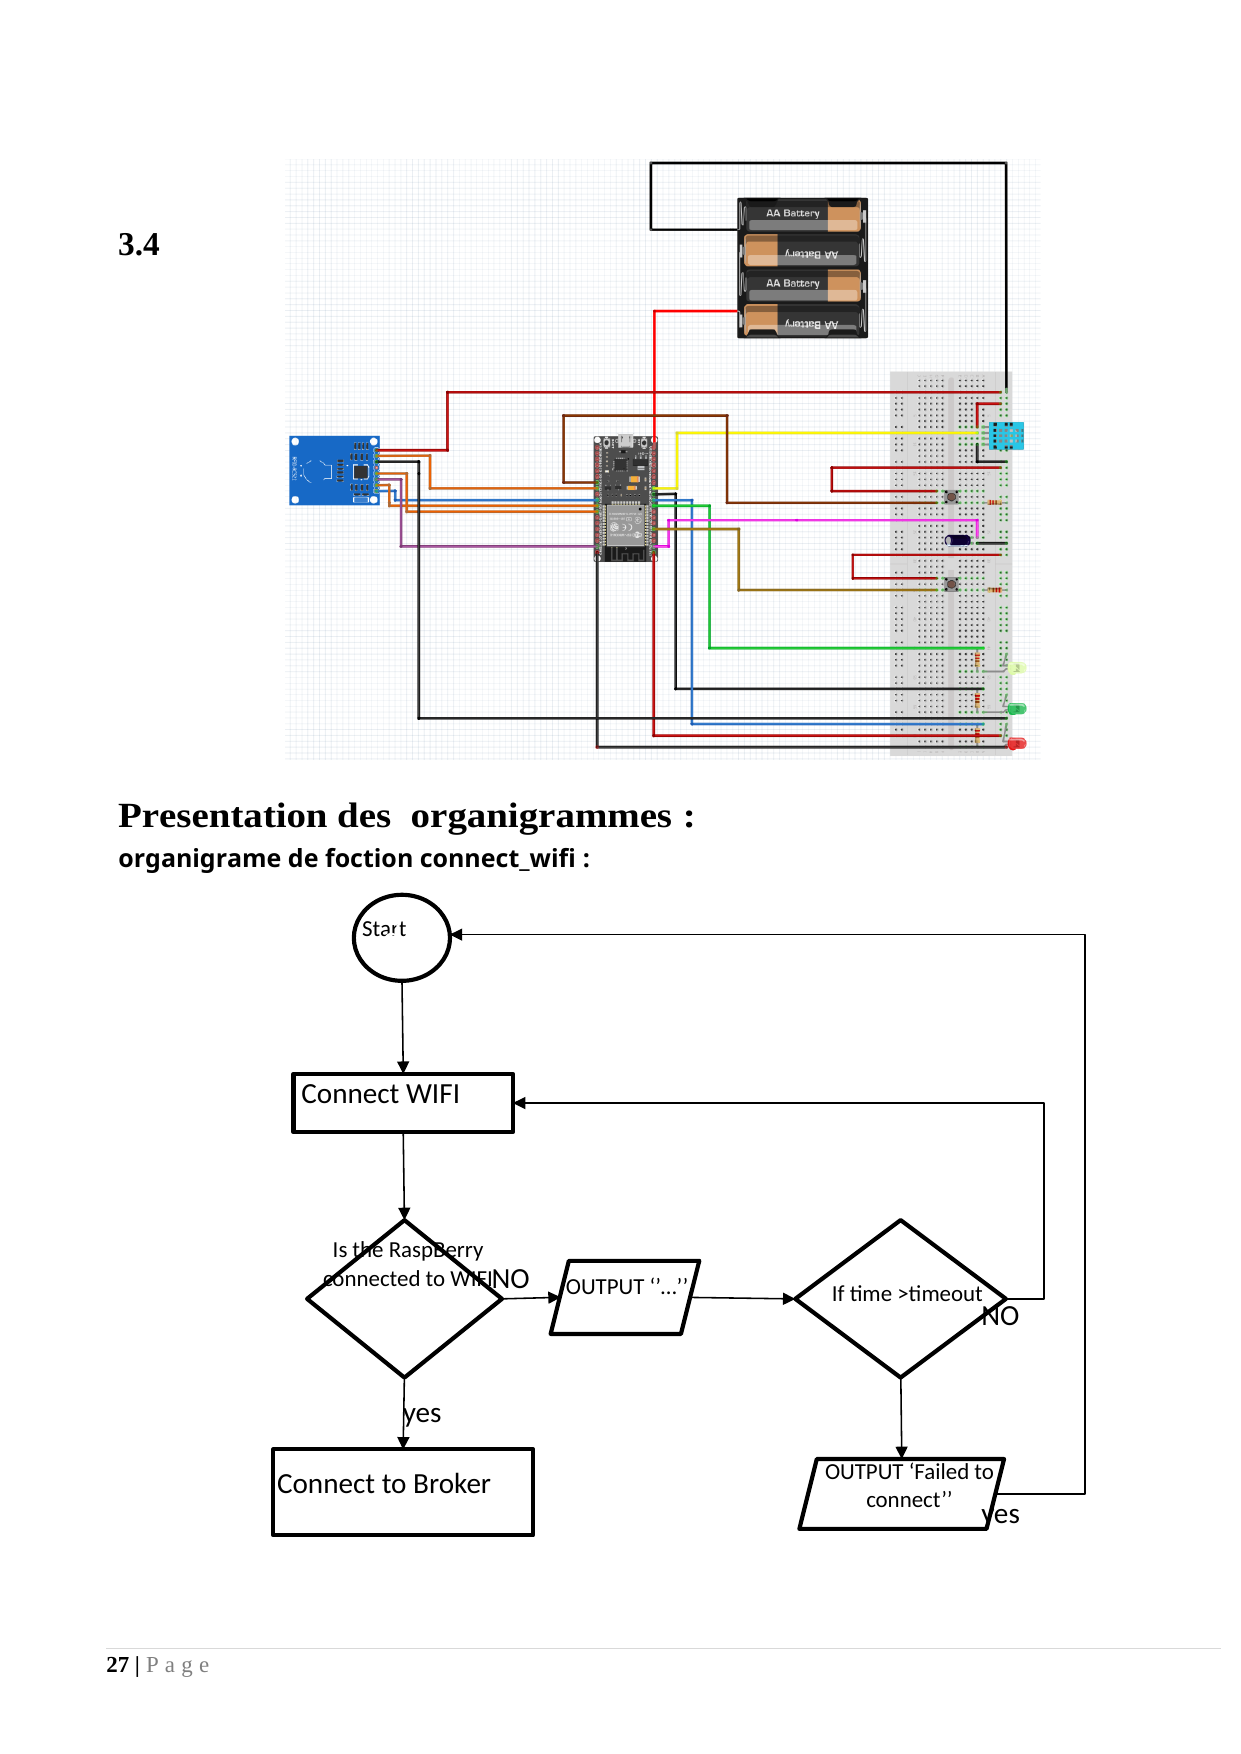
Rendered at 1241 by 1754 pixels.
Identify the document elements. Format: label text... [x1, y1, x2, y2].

subtitle organigrame de foction connect_wifi : [118, 840, 1221, 874]
picture [284, 159, 1041, 759]
